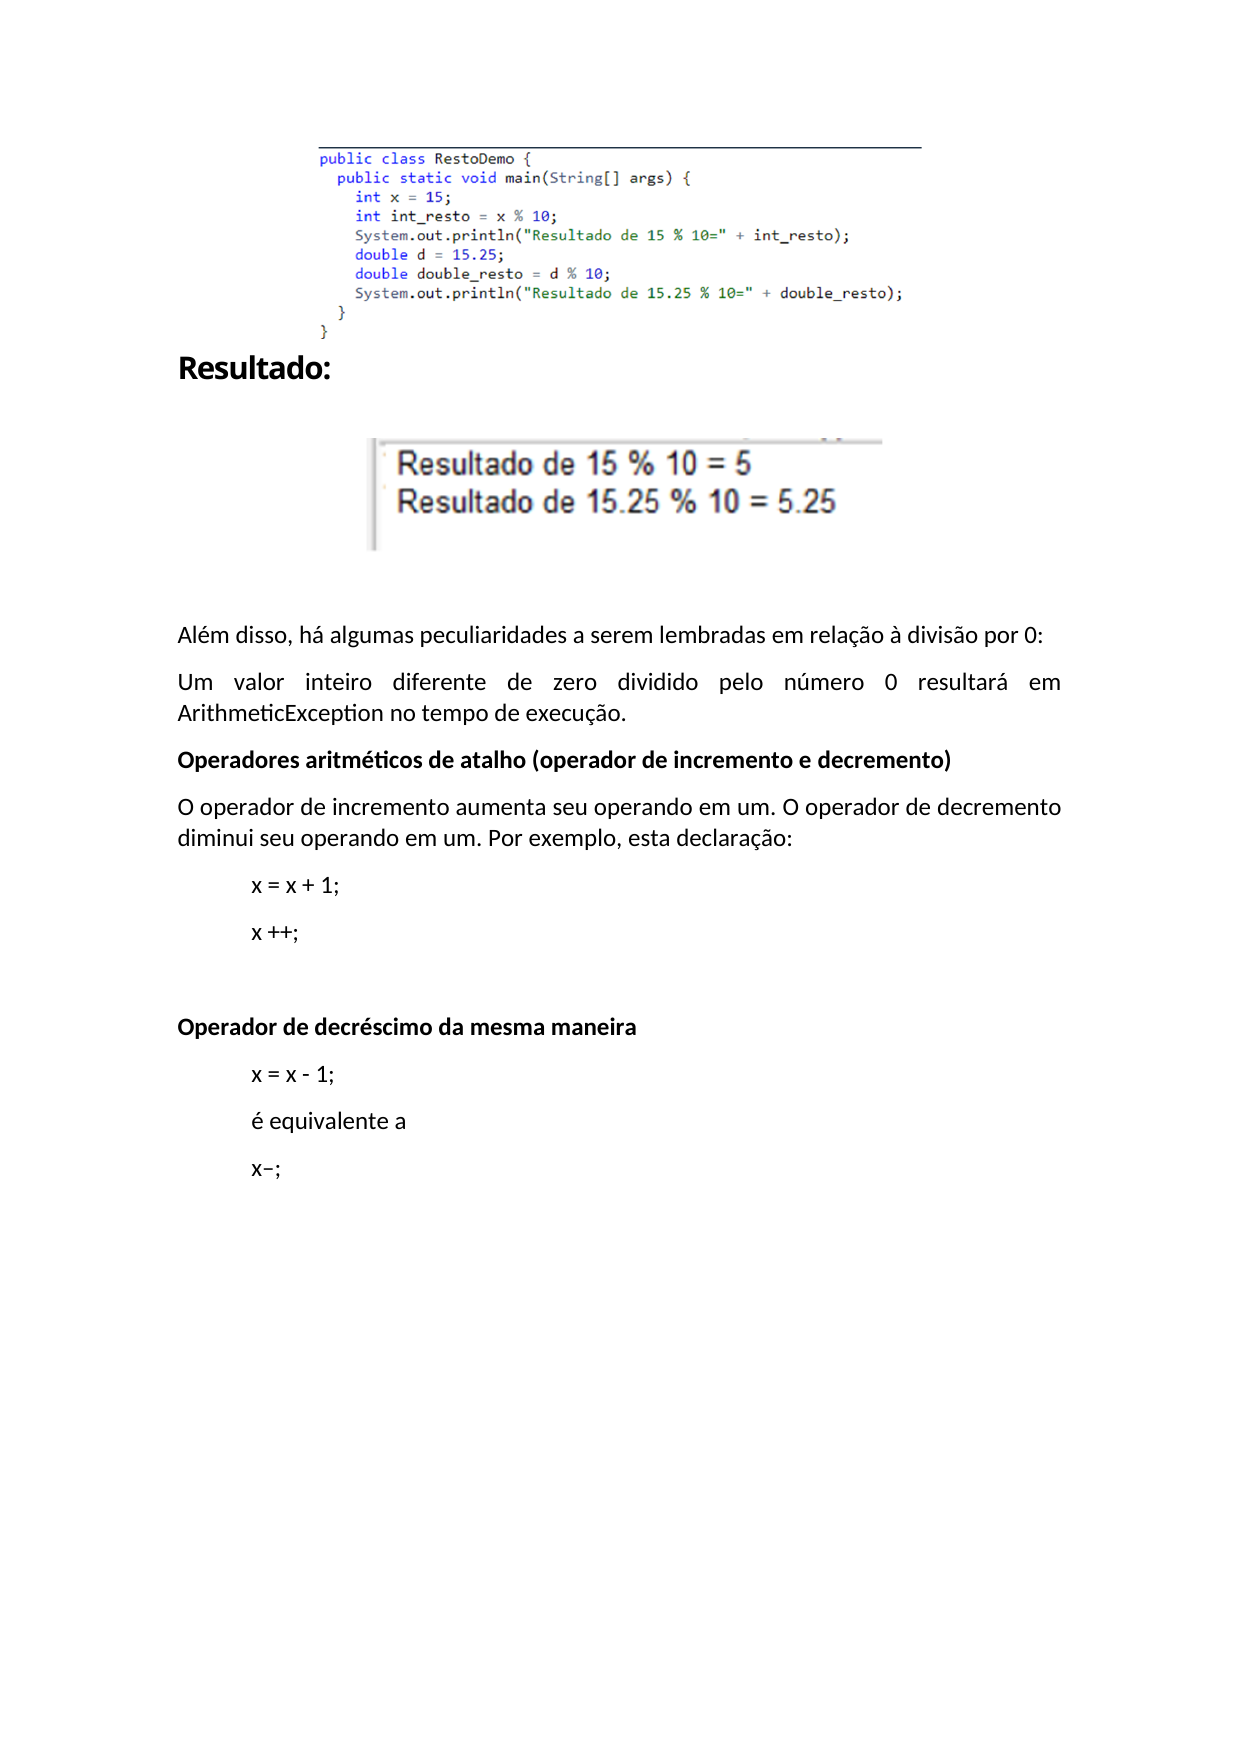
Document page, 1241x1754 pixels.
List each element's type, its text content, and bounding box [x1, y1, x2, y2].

text Um valor inteiro diferente de zero dividido pelo número 0 resultará em ArithmeticException no tempo de execução. [177, 666, 1063, 727]
text x = x + 1; [177, 869, 1063, 899]
text Além disso, há algumas peculiaridades a serem lembradas em relação à divisão por 0: [177, 619, 1063, 650]
text x–; [177, 1152, 1063, 1183]
picture [318, 147, 922, 339]
text x ++; [177, 916, 1063, 947]
text Operadores aritméticos de atalho (operador de incremento e decremento) [177, 744, 1063, 775]
text é equivalente a [177, 1105, 1063, 1136]
text Operador de decréscimo da mesma maneira [177, 1011, 1063, 1041]
text O operador de incremento aumenta seu operando em um. O operador de decremento diminui seu operando em um. Por exemplo, esta declaração: [177, 791, 1063, 852]
text x = x - 1; [177, 1058, 1063, 1088]
text Resultado: [177, 339, 1063, 389]
picture [357, 438, 883, 560]
